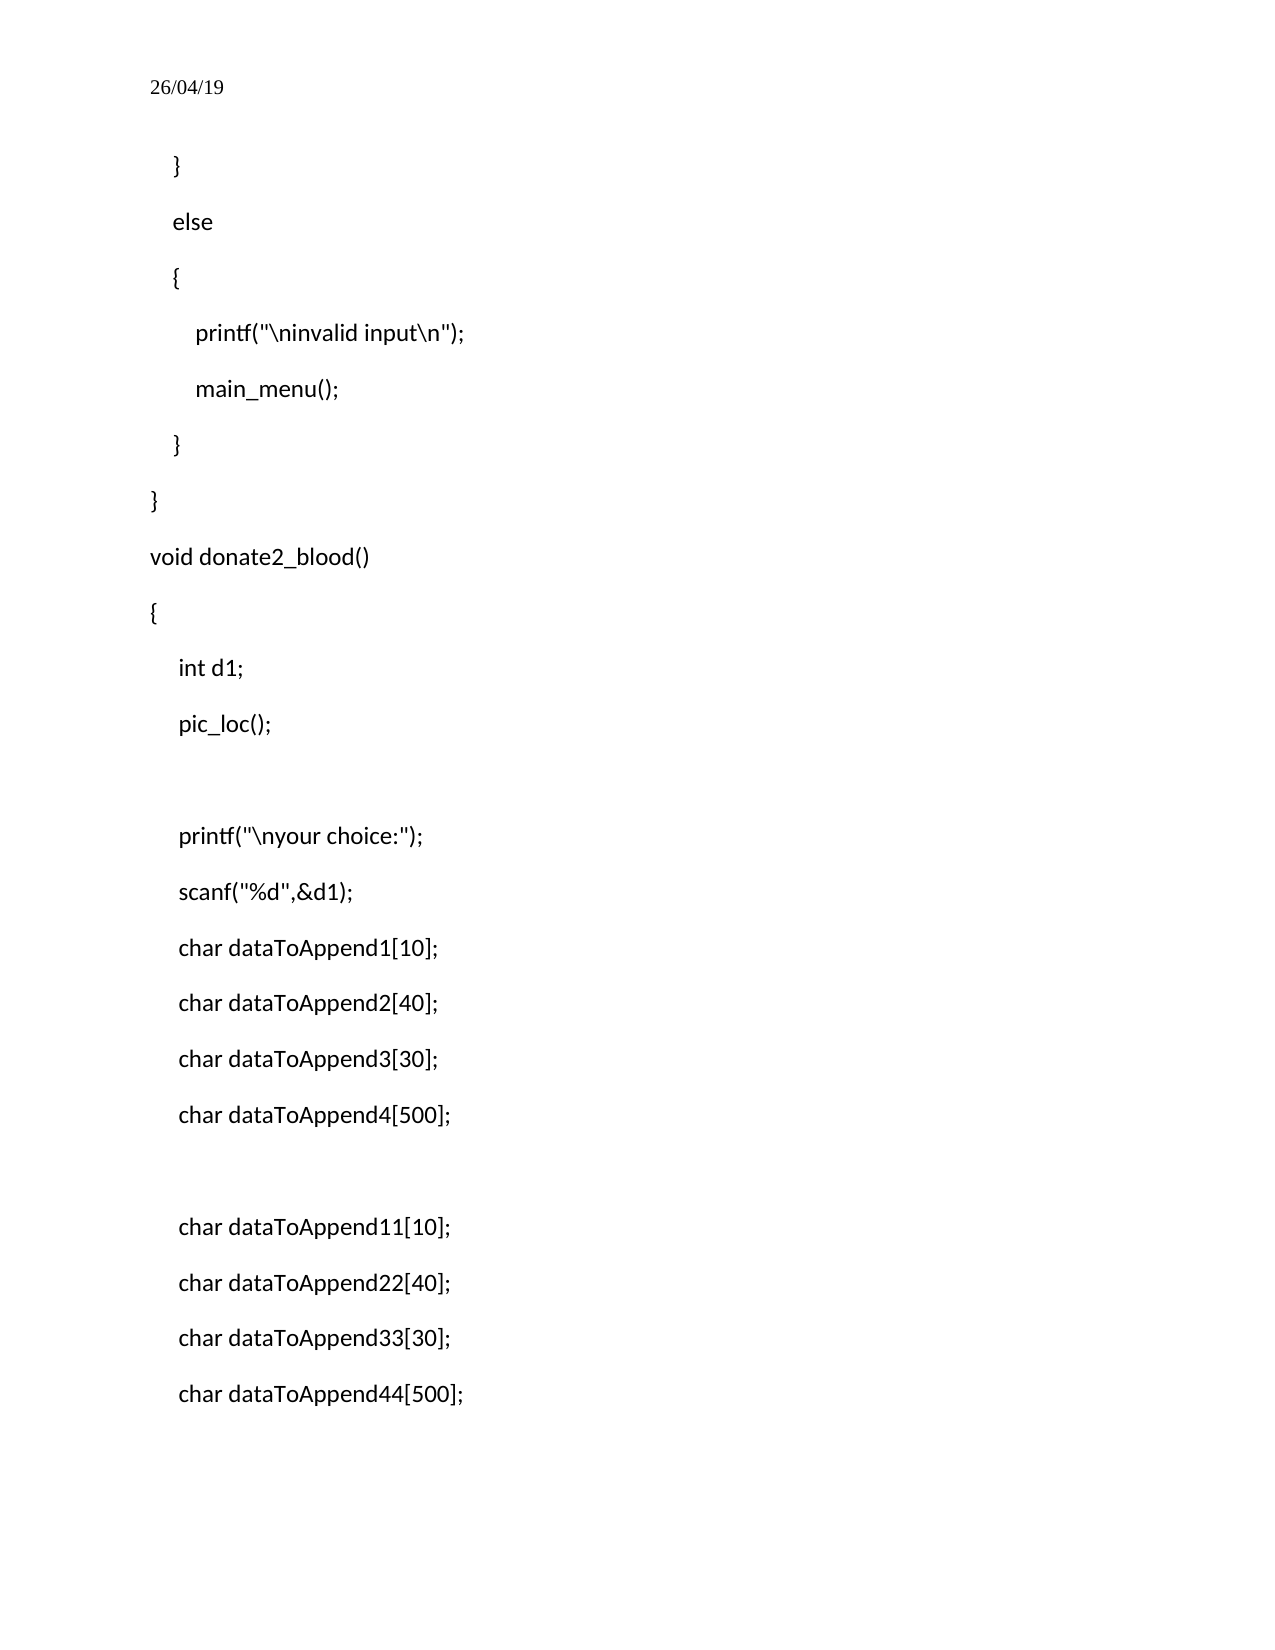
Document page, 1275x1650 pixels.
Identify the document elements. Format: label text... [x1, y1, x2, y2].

text char dataToAppend33[30]; [150, 1322, 1125, 1353]
text printf("\ninvalid input\n"); [150, 317, 1125, 348]
text printf("\nyour choice:"); [150, 820, 1125, 851]
text scanf("%d",&d1); [150, 876, 1125, 906]
text int d1; [150, 652, 1125, 683]
text } [150, 429, 1125, 460]
text char dataToAppend22[40]; [150, 1267, 1125, 1297]
text char dataToAppend3[30]; [150, 1043, 1125, 1074]
text char dataToAppend4[500]; [150, 1099, 1125, 1130]
text char dataToAppend1[10]; [150, 932, 1125, 962]
text main_menu(); [150, 373, 1125, 404]
text char dataToAppend11[10]; [150, 1211, 1125, 1241]
text char dataToAppend2[40]; [150, 987, 1125, 1018]
text pic_loc(); [150, 708, 1125, 739]
text { [150, 262, 1125, 292]
text else [150, 206, 1125, 236]
text { [150, 597, 1125, 627]
text } [150, 150, 1125, 181]
text void donate2_blood() [150, 541, 1125, 571]
text char dataToAppend44[500]; [150, 1378, 1125, 1409]
text } [150, 485, 1125, 516]
